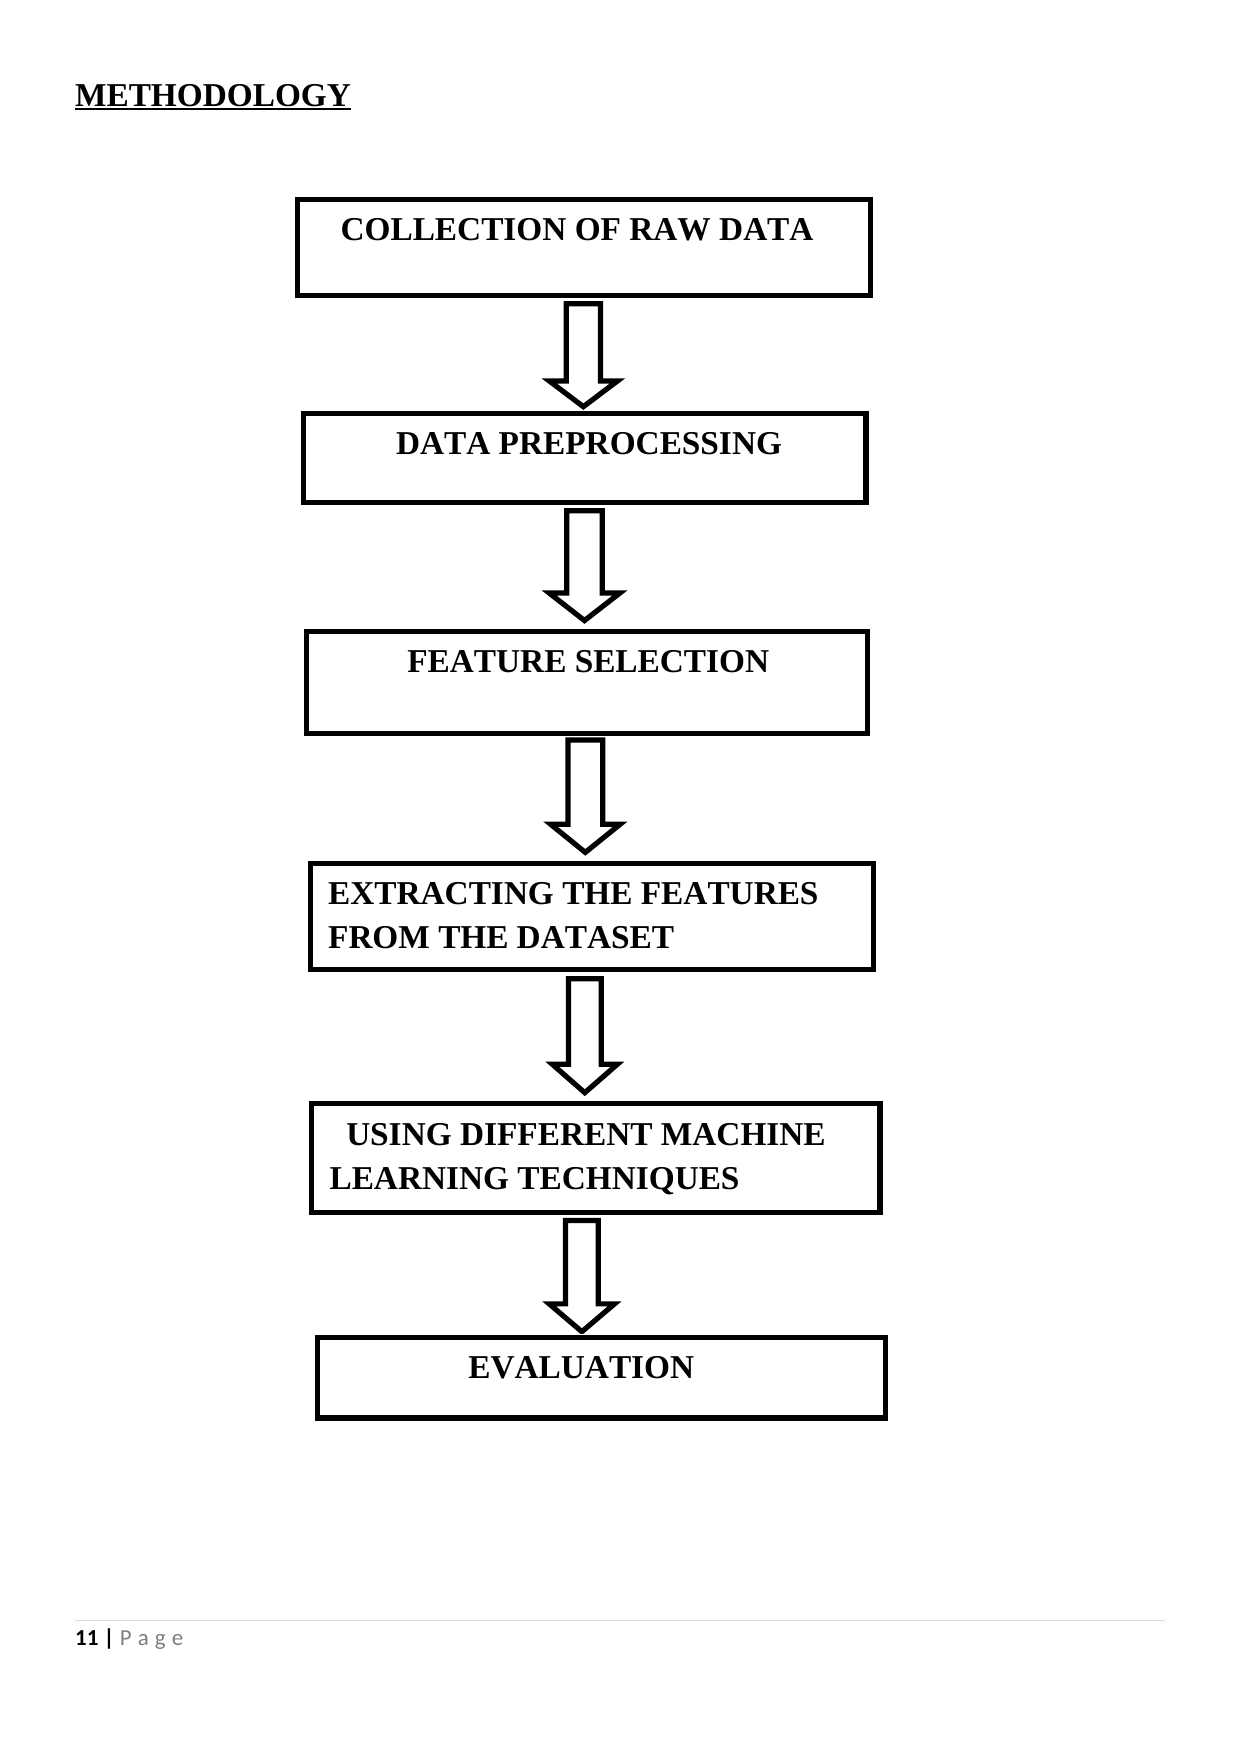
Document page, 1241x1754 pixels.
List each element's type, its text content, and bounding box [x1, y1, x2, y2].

text METHODOLOGY [75, 75, 1165, 113]
